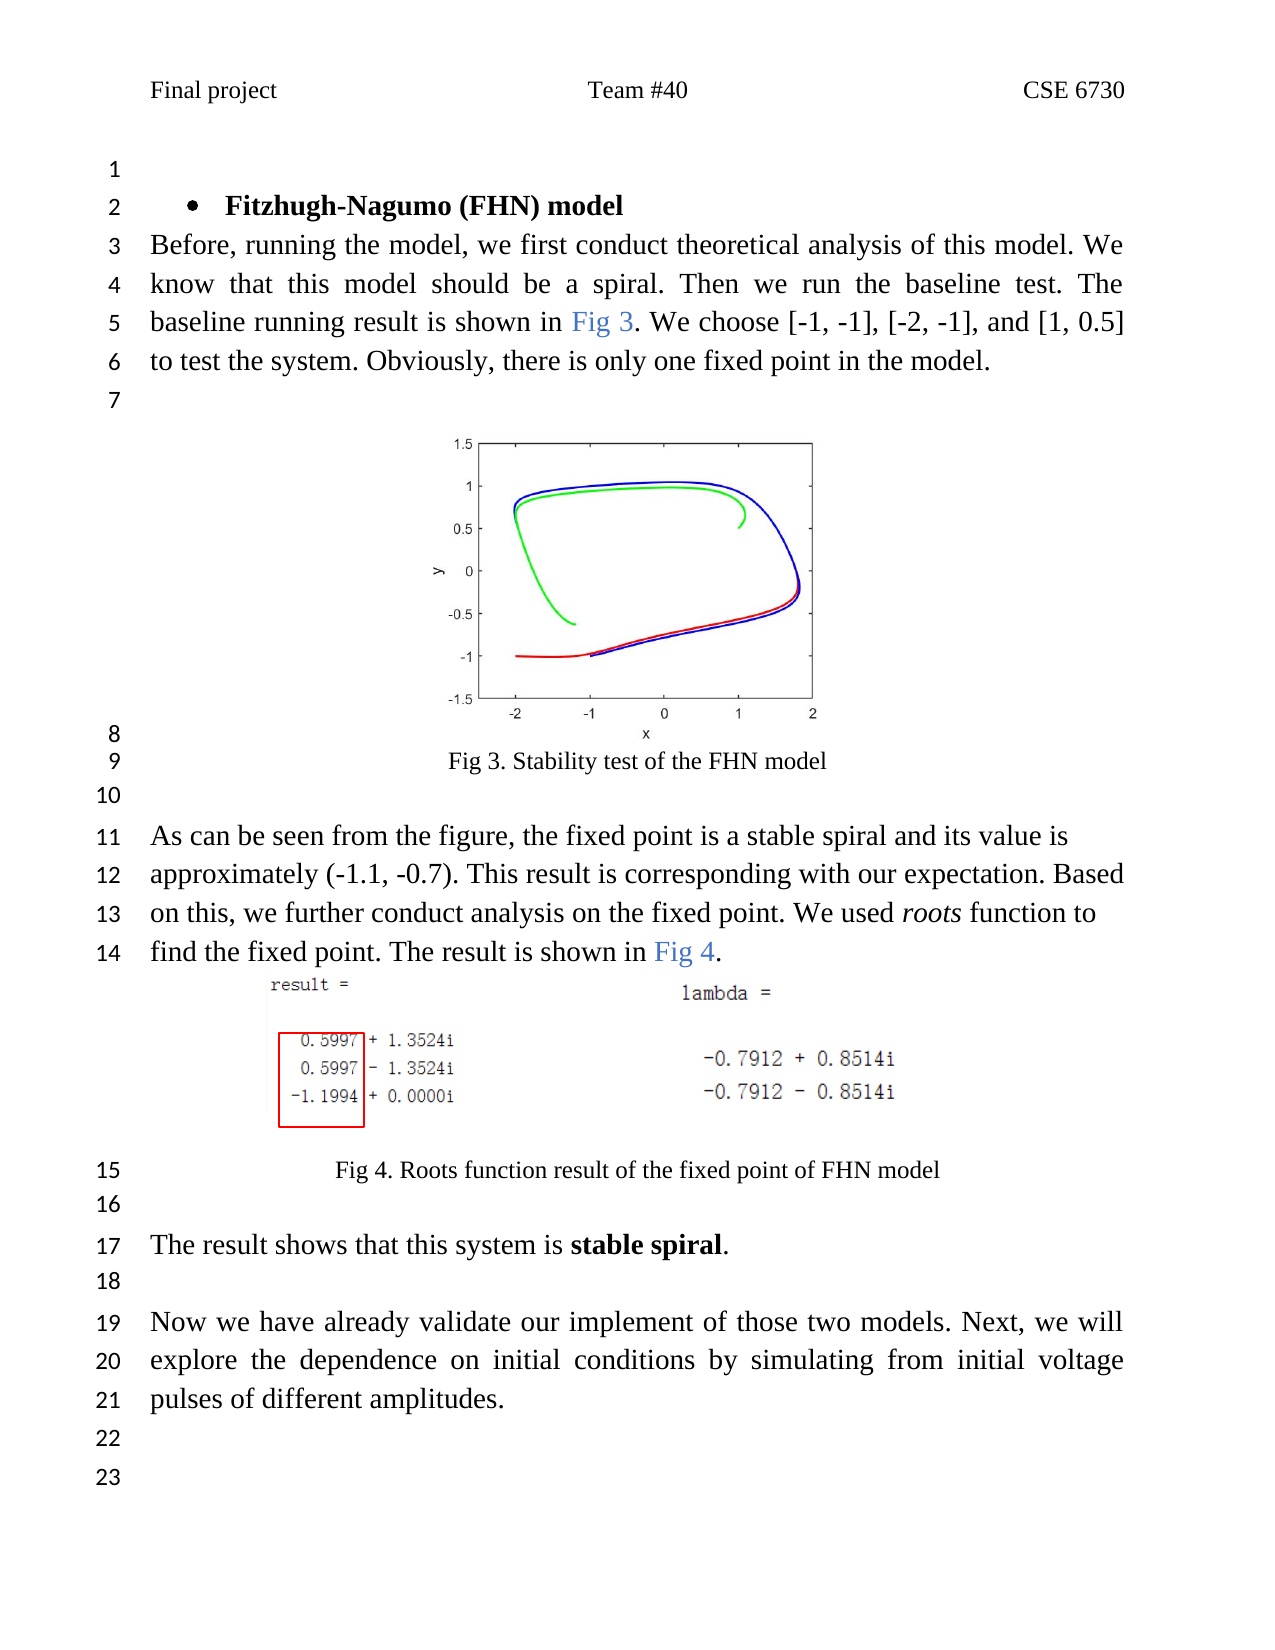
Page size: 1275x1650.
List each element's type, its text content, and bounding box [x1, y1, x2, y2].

text As can be seen from the figure, the fixed point is a stable spiral and its value is approximately (-1.1, -0.7). This result is corresponding with our expectation. Based on this, we further conduct analysis on the fixed point. We used roots function to find the fixed point. The result is shown in Fig 4. [150, 818, 1125, 967]
picture [683, 972, 913, 1113]
text Fig 3. Stability test of the FHN model [150, 746, 1125, 775]
text The result shows that this system is stable spiral. [150, 1227, 1125, 1260]
list Fitzhugh-Nagumo (FHN) model [187, 188, 1125, 222]
text Now we have already validate our implement of those two models. Next, we will explore the dependence on initial conditions by simulating from initial voltage pulses of different amplitudes. [150, 1304, 1125, 1414]
text Before, running the model, we first conduct theoretical analysis of this model. We know that this model should be a spiral. Then we run the baseline test. The baseline running result is shown in Fig 3. We choose [-1, -1], [-2, -1], and [1, 0.5] to test the system. Obviously, there is only one fixed point in the model. [150, 227, 1125, 376]
picture [280, 1034, 363, 1113]
picture [422, 420, 853, 742]
table_header [582, 972, 1014, 1155]
table_header [150, 972, 582, 1155]
text Fig 4. Roots function result of the fixed point of FHN model [150, 1155, 1125, 1184]
picture [266, 972, 466, 1113]
